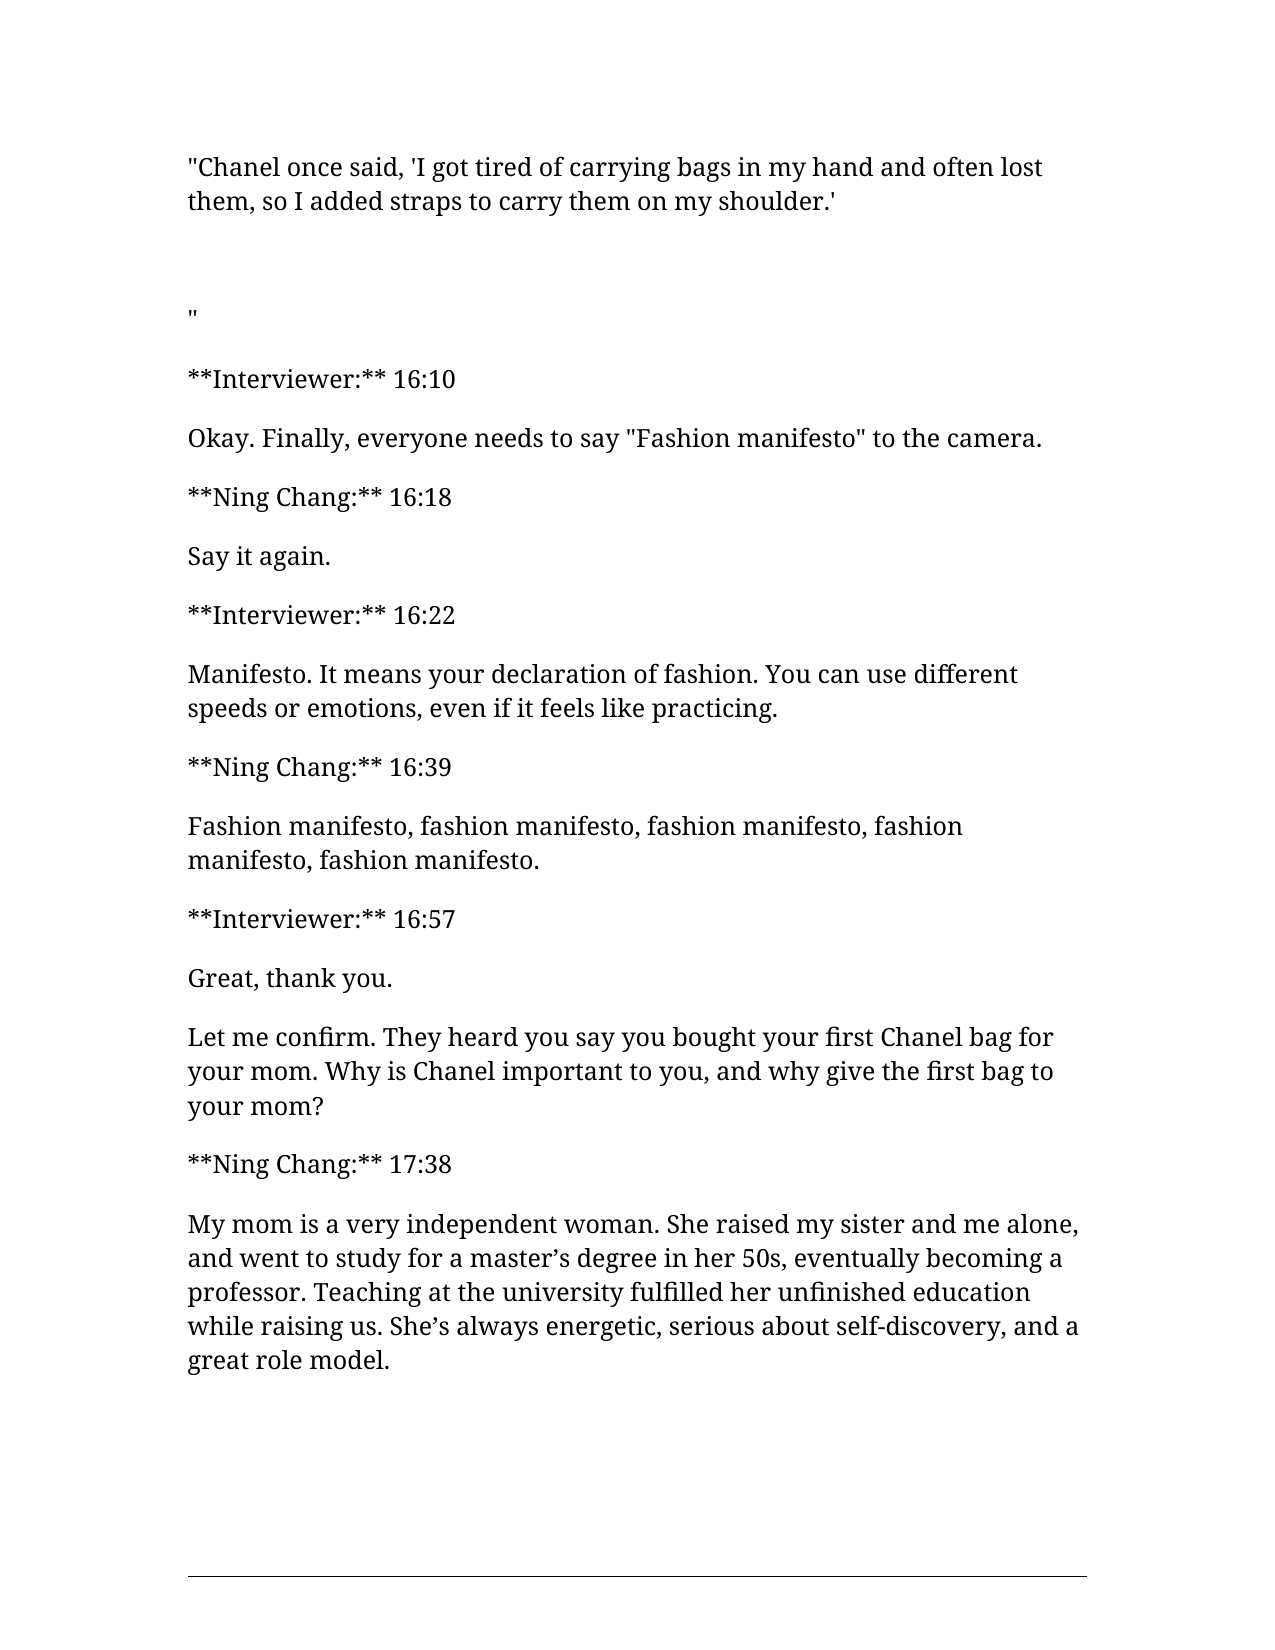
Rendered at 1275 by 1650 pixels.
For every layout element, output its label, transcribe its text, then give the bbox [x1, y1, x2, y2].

text Let me confirm. They heard you say you bought your first Chanel bag for your mom. Why is Chanel important to you, and why give the first bag to your mom? [187, 1020, 1087, 1122]
text **Interviewer:** 16:10 [187, 361, 1087, 395]
text " [187, 302, 1087, 336]
text Great, thank you. [187, 961, 1087, 995]
text My mom is a very independent woman. She raised my sister and me alone, and went to study for a master’s degree in her 50s, eventually becoming a professor. Teaching at the university fulfilled her unfinished education while raising us. She’s always energetic, serious about self-discovery, and a great role model. [187, 1206, 1087, 1377]
text Say it again. [187, 538, 1087, 572]
text **Interviewer:** 16:57 [187, 902, 1087, 936]
text Manifesto. It means your declaration of fashion. You can use different speeds or emotions, even if it feels like practicing. [187, 657, 1087, 725]
text Fashion manifesto, fashion manifesto, fashion manifesto, fashion manifesto, fashion manifesto. [187, 809, 1087, 877]
text **Ning Chang:** 17:38 [187, 1147, 1087, 1181]
text **Ning Chang:** 16:18 [187, 479, 1087, 513]
text Okay. Finally, everyone needs to say "Fashion manifesto" to the camera. [187, 420, 1087, 454]
text **Interviewer:** 16:22 [187, 597, 1087, 632]
text "Chanel once said, 'I got tired of carrying bags in my hand and often lost them, so I added straps to carry them on my shoulder.' [187, 150, 1087, 218]
text **Ning Chang:** 16:39 [187, 750, 1087, 784]
